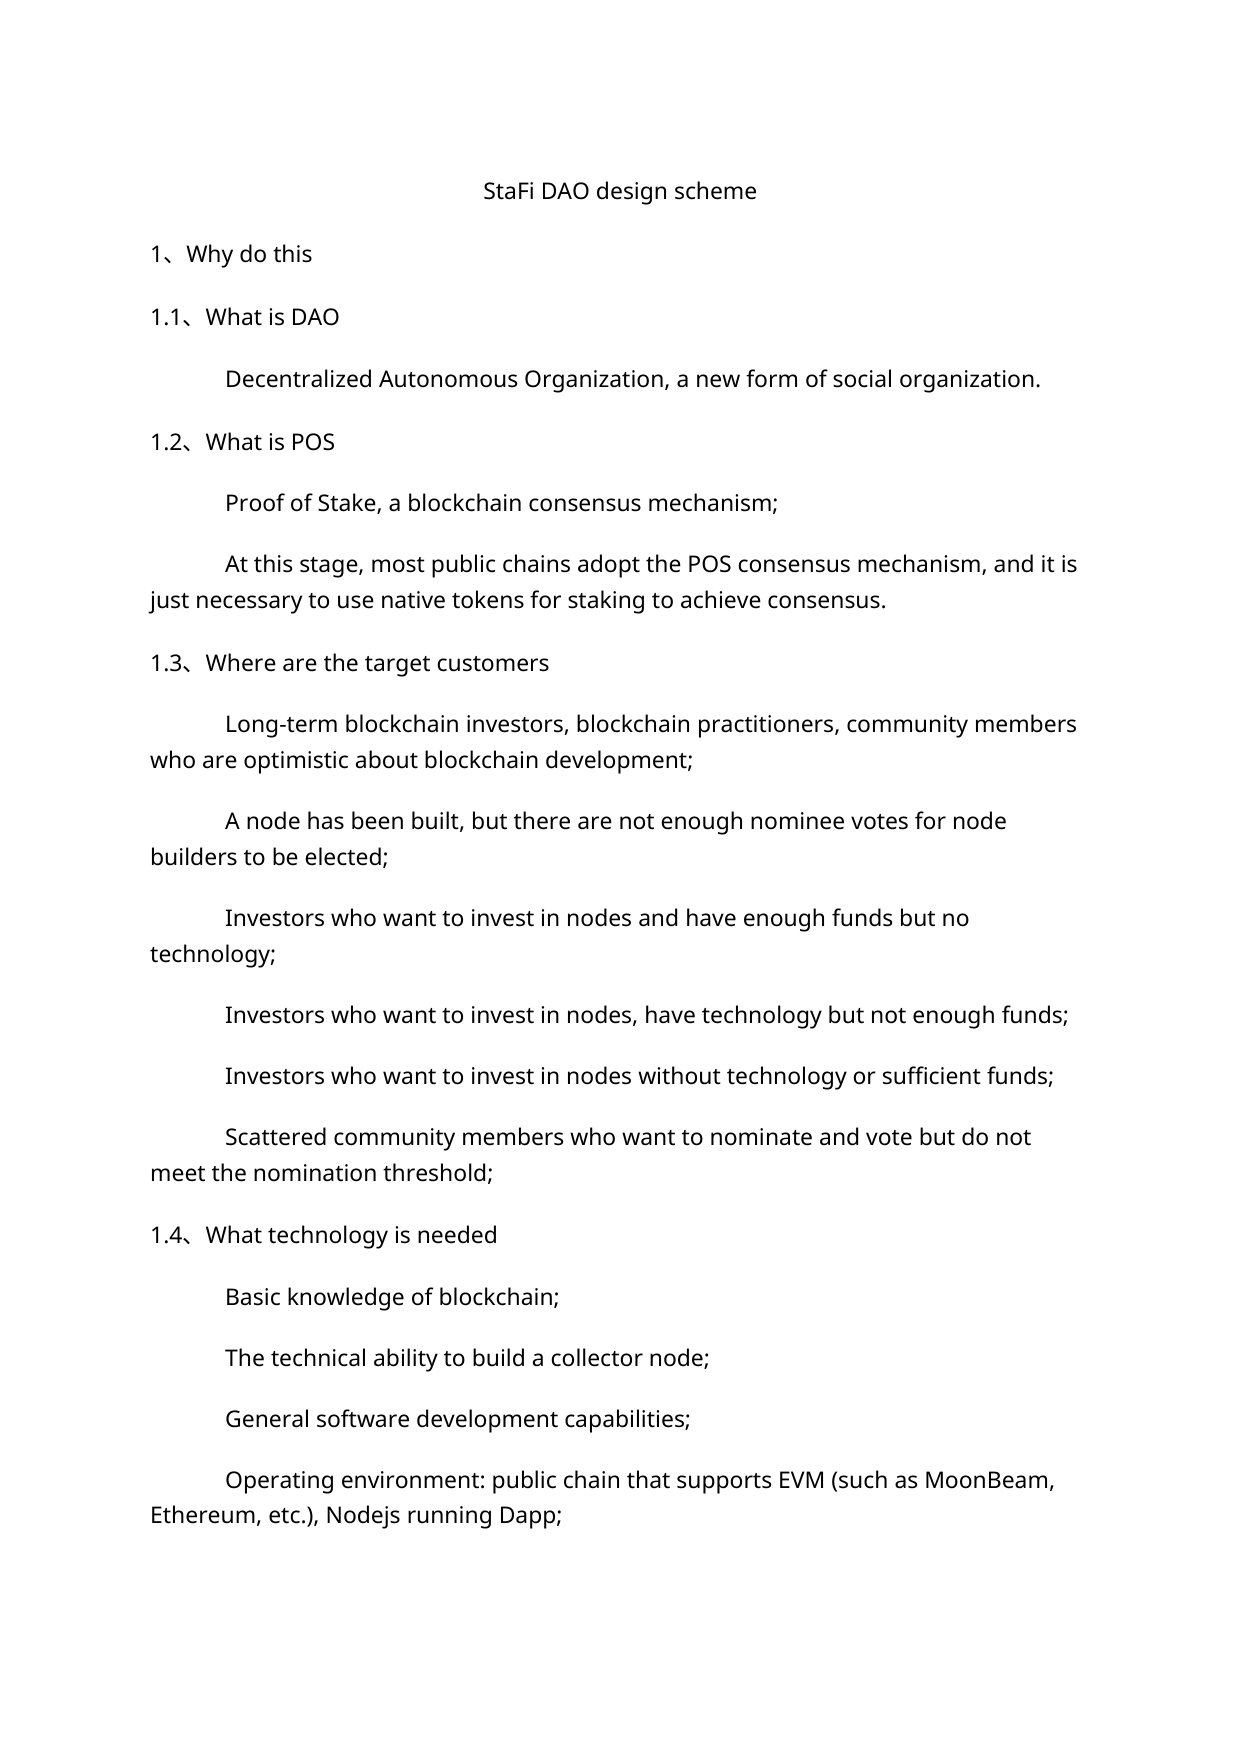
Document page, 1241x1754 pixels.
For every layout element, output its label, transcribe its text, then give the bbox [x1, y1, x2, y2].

text 1.3、Where are the target customers [150, 645, 1090, 678]
text Proof of Stake, a blockchain consensus mechanism; [150, 487, 1090, 518]
text StaFi DAO design scheme [150, 175, 1090, 206]
text 1、Why do this [150, 236, 1090, 269]
text Decentralized Autonomous Organization, a new form of social organization. [150, 363, 1090, 394]
text 1.4、What technology is needed [150, 1217, 1090, 1251]
text Basic knowledge of blockchain; [150, 1281, 1090, 1312]
text Scattered community members who want to nominate and vote but do not meet the nomination threshold; [150, 1121, 1090, 1188]
text A node has been built, but there are not enough nominee votes for node builders to be elected; [150, 805, 1090, 872]
text General software development capabilities; [150, 1403, 1090, 1434]
text Investors who want to invest in nodes and have enough funds but no technology; [150, 902, 1090, 969]
text Long-term blockchain investors, blockchain practitioners, community members who are optimistic about blockchain development; [150, 708, 1090, 775]
text 1.2、What is POS [150, 423, 1090, 457]
text 1.1、What is DAO [150, 299, 1090, 333]
text Investors who want to invest in nodes without technology or sufficient funds; [150, 1059, 1090, 1091]
text The technical ability to build a collector node; [150, 1342, 1090, 1373]
text Operating environment: public chain that supports EVM (such as MoonBeam, Ethereum, etc.), Nodejs running Dapp; [150, 1463, 1090, 1531]
text Investors who want to invest in nodes, have technology but not enough funds; [150, 999, 1090, 1030]
text At this stage, most public chains adopt the POS consensus mechanism, and it is just necessary to use native tokens for staking to achieve consensus. [150, 548, 1090, 615]
